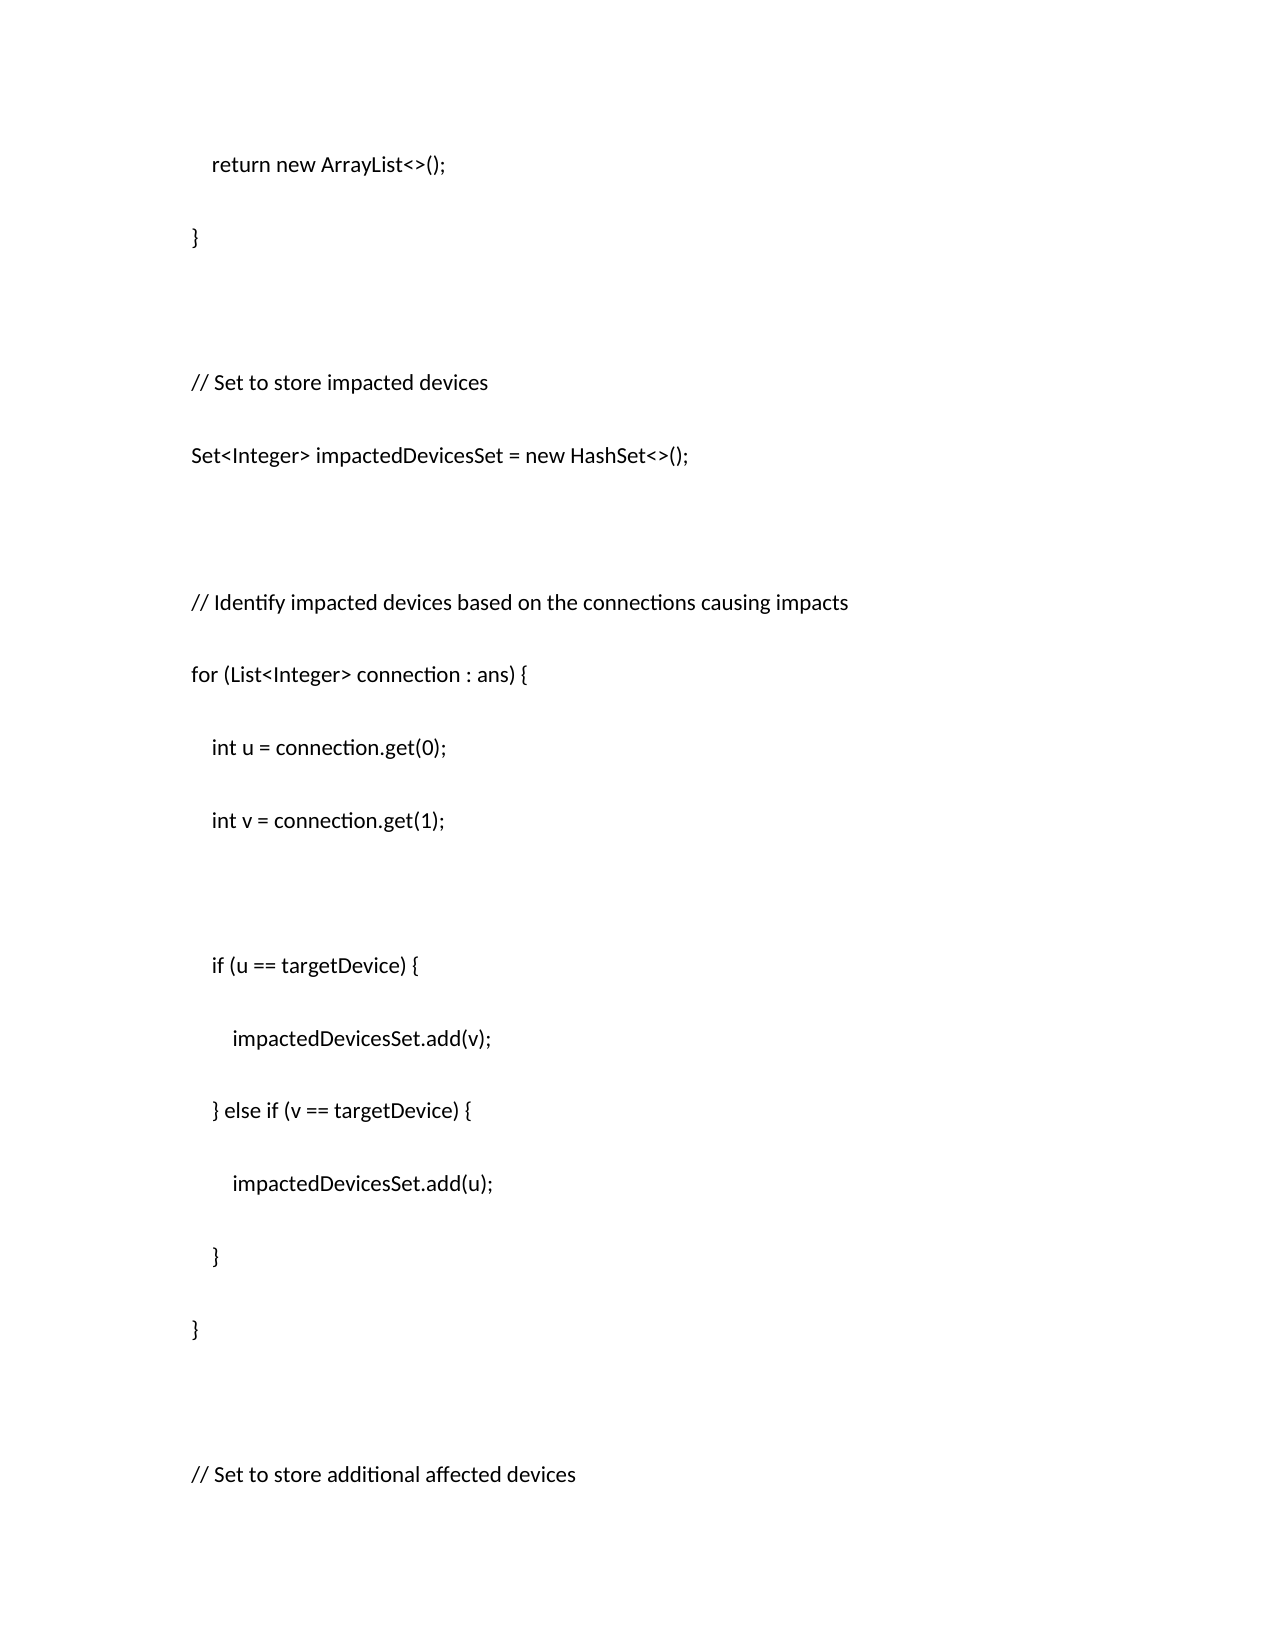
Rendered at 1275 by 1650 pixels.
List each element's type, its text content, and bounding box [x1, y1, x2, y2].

text } else if (v == targetDevice) { [150, 1097, 1125, 1125]
text if (u == targetDevice) { [150, 951, 1125, 979]
text } [150, 1315, 1125, 1343]
text // Set to store additional affected devices [150, 1460, 1125, 1488]
text // Identify impacted devices based on the connections causing impacts [150, 588, 1125, 616]
text // Set to store impacted devices [150, 368, 1125, 396]
text impactedDevicesSet.add(v); [150, 1024, 1125, 1052]
text int u = connection.get(0); [150, 733, 1125, 761]
text int v = connection.get(1); [150, 806, 1125, 834]
text } [150, 1242, 1125, 1270]
text return new ArrayList<>(); [150, 150, 1125, 178]
text for (List<Integer> connection : ans) { [150, 660, 1125, 688]
text impactedDevicesSet.add(u); [150, 1169, 1125, 1197]
text } [150, 223, 1125, 251]
text Set<Integer> impactedDevicesSet = new HashSet<>(); [150, 441, 1125, 469]
